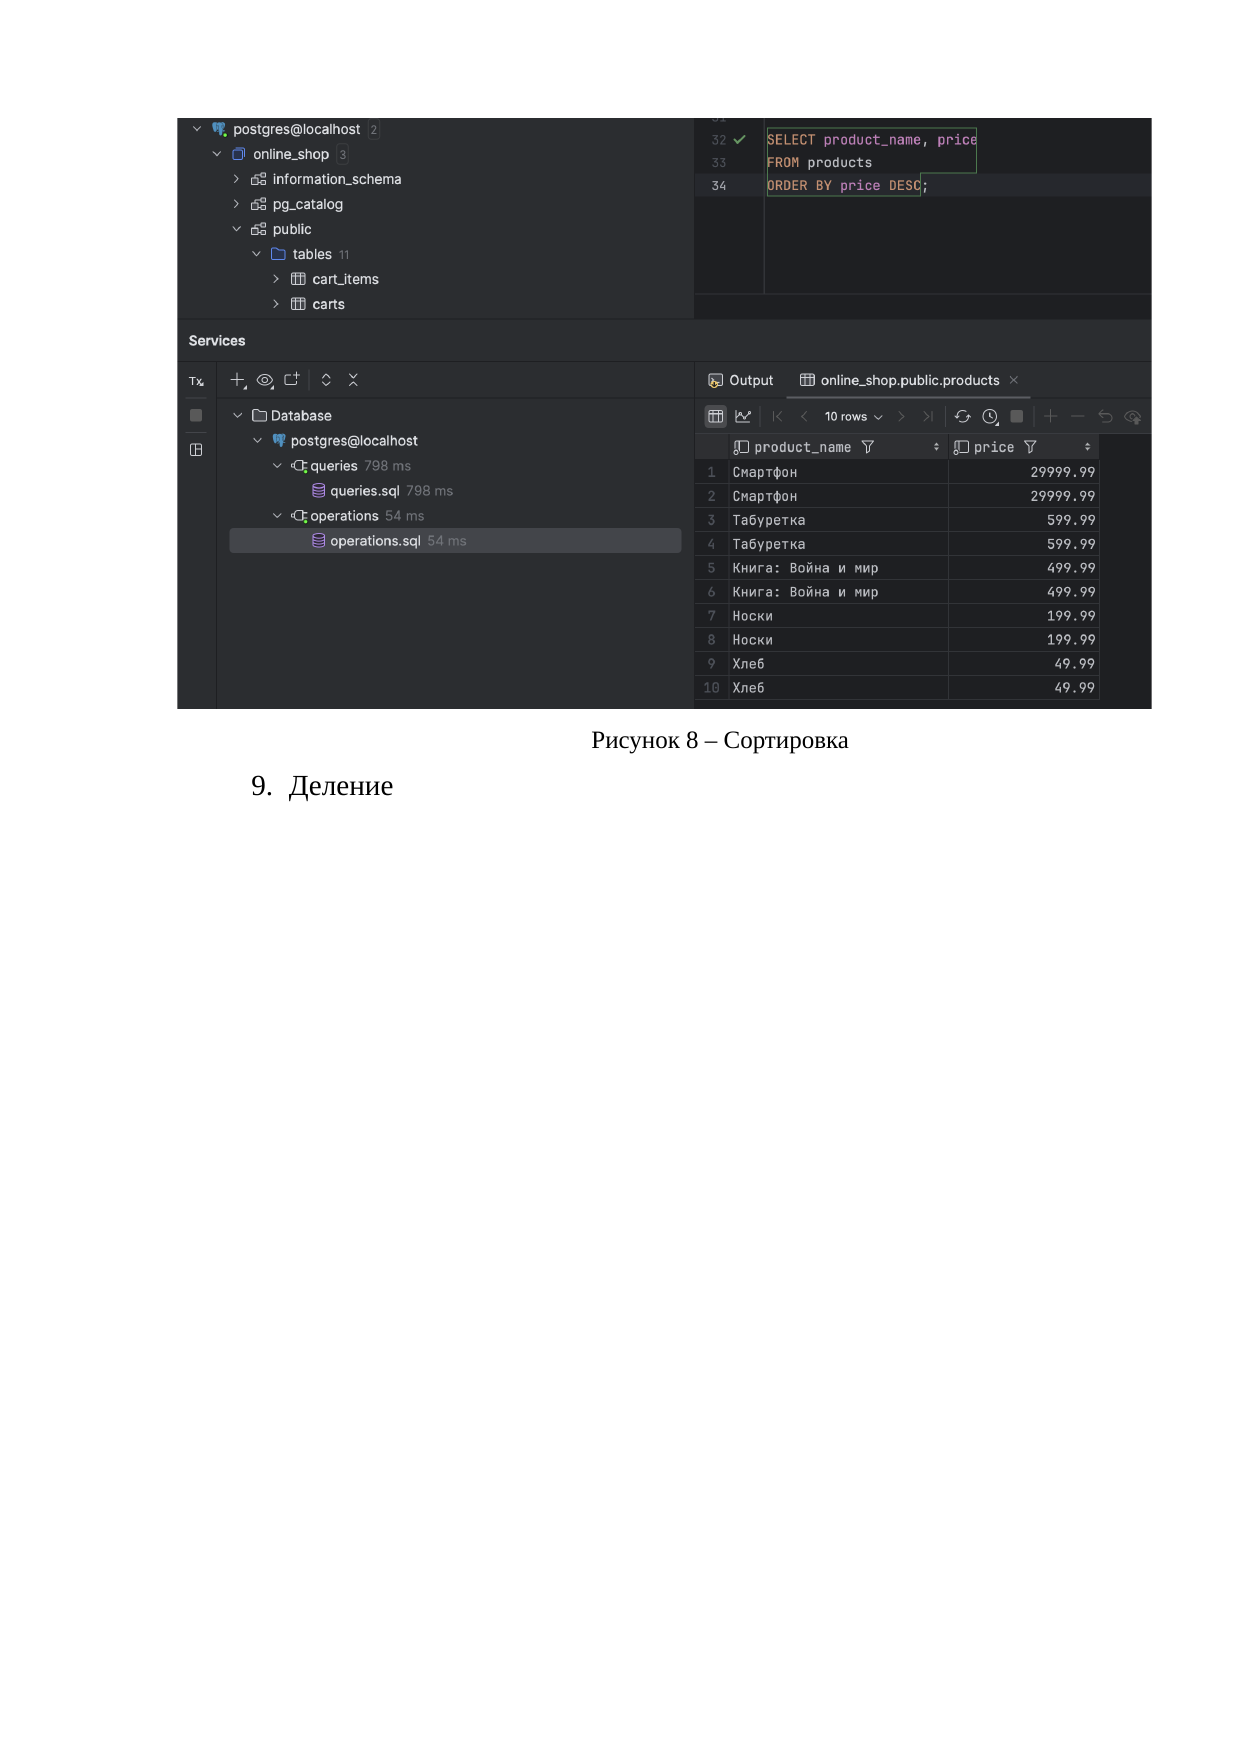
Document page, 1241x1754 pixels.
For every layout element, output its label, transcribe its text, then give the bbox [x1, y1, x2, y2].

text Рисунок 8 – Сортировка [288, 725, 1152, 754]
picture [177, 118, 1152, 709]
list Деление [251, 768, 1152, 802]
